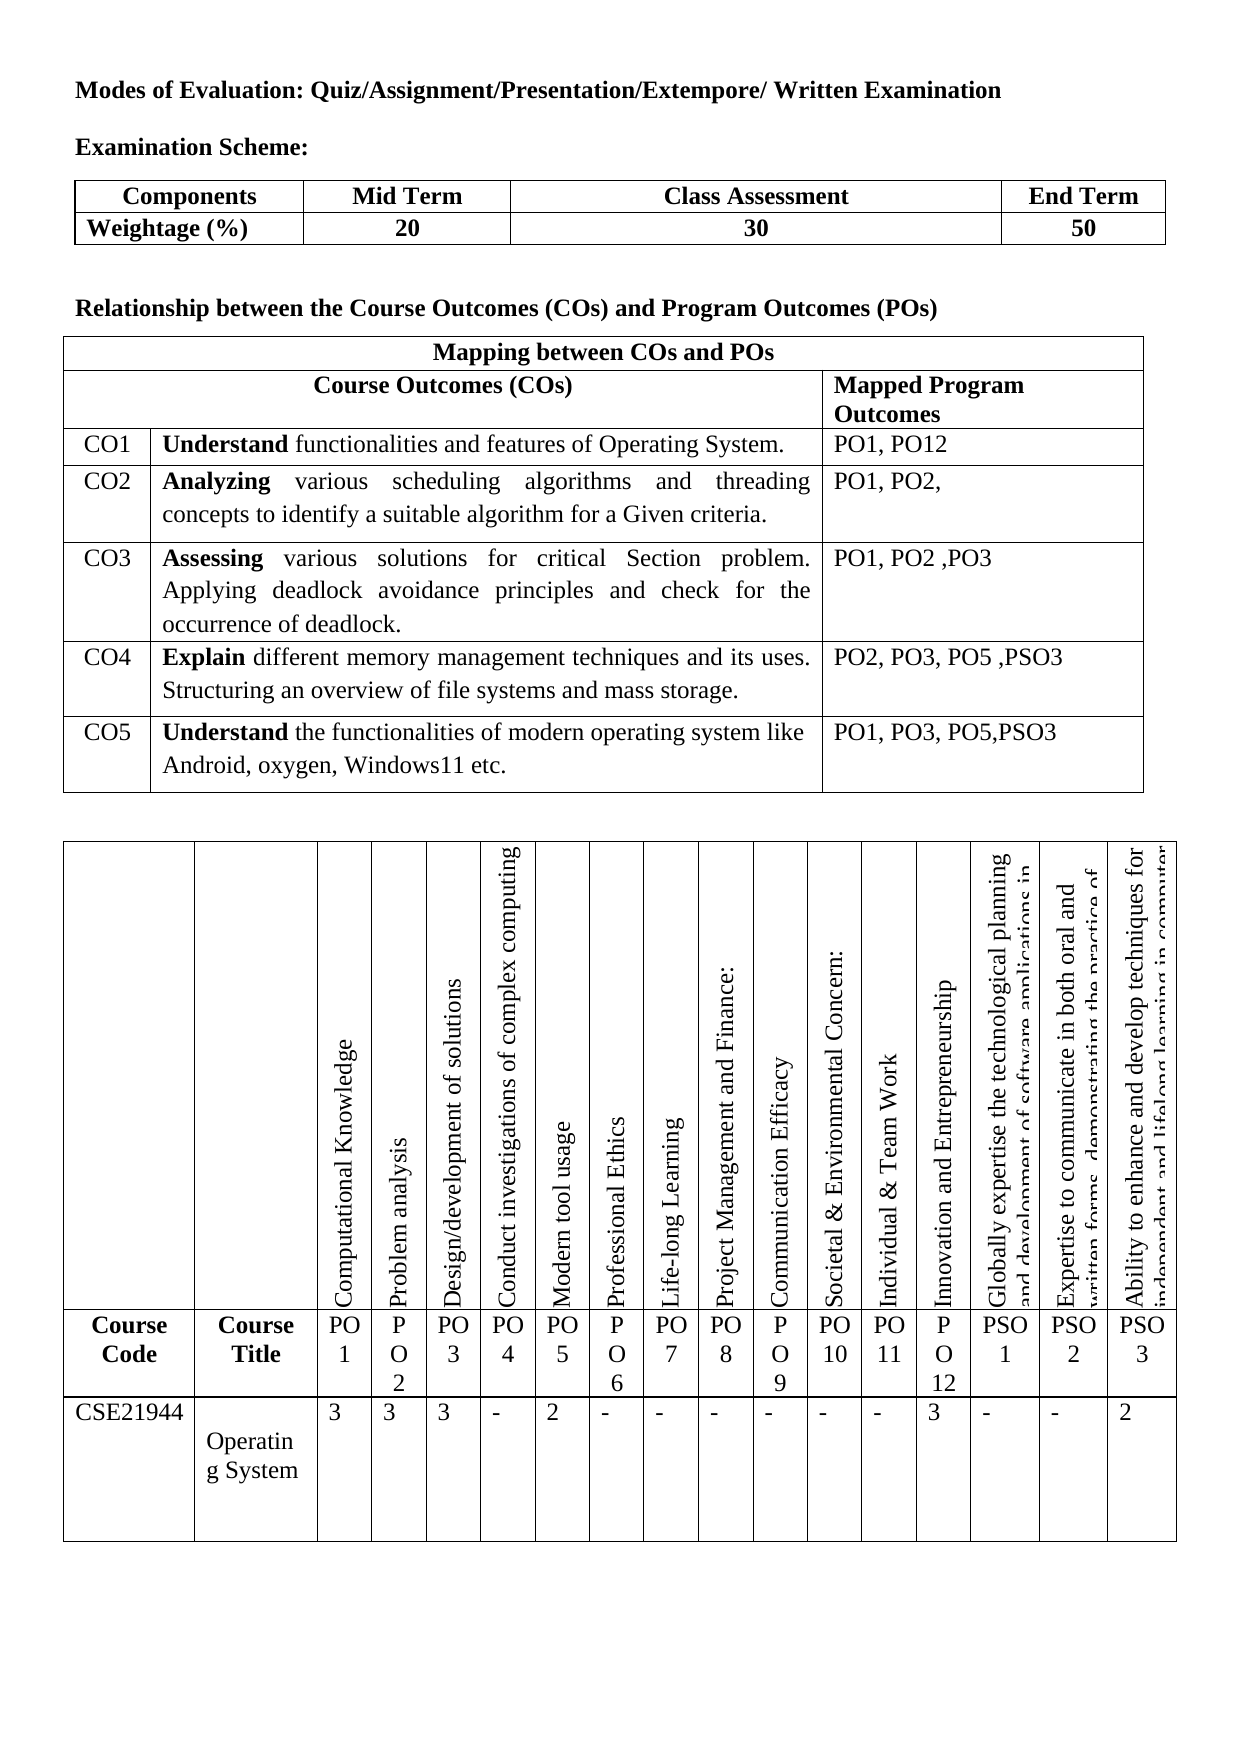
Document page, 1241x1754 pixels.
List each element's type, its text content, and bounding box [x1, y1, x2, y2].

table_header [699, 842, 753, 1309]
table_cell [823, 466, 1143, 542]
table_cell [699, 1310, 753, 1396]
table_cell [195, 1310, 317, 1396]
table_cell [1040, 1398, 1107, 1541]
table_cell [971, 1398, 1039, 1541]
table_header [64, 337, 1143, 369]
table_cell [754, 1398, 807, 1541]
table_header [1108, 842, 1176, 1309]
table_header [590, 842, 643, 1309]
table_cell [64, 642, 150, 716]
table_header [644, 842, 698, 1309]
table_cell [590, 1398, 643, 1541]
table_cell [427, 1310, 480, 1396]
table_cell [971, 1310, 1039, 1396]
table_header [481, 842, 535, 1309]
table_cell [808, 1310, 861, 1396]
text Examination Scheme: [75, 132, 1165, 161]
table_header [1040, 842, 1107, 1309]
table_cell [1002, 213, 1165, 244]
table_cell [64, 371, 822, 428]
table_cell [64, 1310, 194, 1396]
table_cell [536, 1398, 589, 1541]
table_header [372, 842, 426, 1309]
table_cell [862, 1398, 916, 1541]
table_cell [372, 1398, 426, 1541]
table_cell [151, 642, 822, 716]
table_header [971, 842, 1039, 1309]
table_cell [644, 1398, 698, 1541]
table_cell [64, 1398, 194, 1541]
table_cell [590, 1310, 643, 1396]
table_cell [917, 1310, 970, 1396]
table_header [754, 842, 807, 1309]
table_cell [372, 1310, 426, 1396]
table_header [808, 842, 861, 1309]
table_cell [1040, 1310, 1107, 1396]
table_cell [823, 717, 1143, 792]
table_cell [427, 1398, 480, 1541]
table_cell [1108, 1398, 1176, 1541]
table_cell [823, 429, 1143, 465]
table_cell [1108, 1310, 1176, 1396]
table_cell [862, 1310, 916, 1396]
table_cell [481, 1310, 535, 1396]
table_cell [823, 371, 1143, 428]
text Relationship between the Course Outcomes (COs) and Program Outcomes (POs) [75, 293, 1165, 321]
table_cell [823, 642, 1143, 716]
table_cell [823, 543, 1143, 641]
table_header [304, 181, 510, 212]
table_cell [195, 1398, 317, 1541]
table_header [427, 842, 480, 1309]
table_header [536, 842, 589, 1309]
text Modes of Evaluation: Quiz/Assignment/Presentation/Extempore/ Written Examination [75, 75, 1165, 104]
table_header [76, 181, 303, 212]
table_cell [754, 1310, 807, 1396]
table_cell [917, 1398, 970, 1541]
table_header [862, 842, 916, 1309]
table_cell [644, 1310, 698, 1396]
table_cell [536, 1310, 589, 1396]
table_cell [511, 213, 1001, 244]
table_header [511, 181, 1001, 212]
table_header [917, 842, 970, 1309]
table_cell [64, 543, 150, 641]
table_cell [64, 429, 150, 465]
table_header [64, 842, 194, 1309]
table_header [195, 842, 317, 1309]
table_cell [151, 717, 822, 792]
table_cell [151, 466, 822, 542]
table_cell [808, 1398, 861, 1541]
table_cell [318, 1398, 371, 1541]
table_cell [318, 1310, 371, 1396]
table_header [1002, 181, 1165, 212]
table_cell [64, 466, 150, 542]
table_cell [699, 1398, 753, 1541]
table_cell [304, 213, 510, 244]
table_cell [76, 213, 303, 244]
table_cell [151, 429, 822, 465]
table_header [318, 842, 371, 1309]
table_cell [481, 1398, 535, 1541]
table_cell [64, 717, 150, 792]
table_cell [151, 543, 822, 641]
